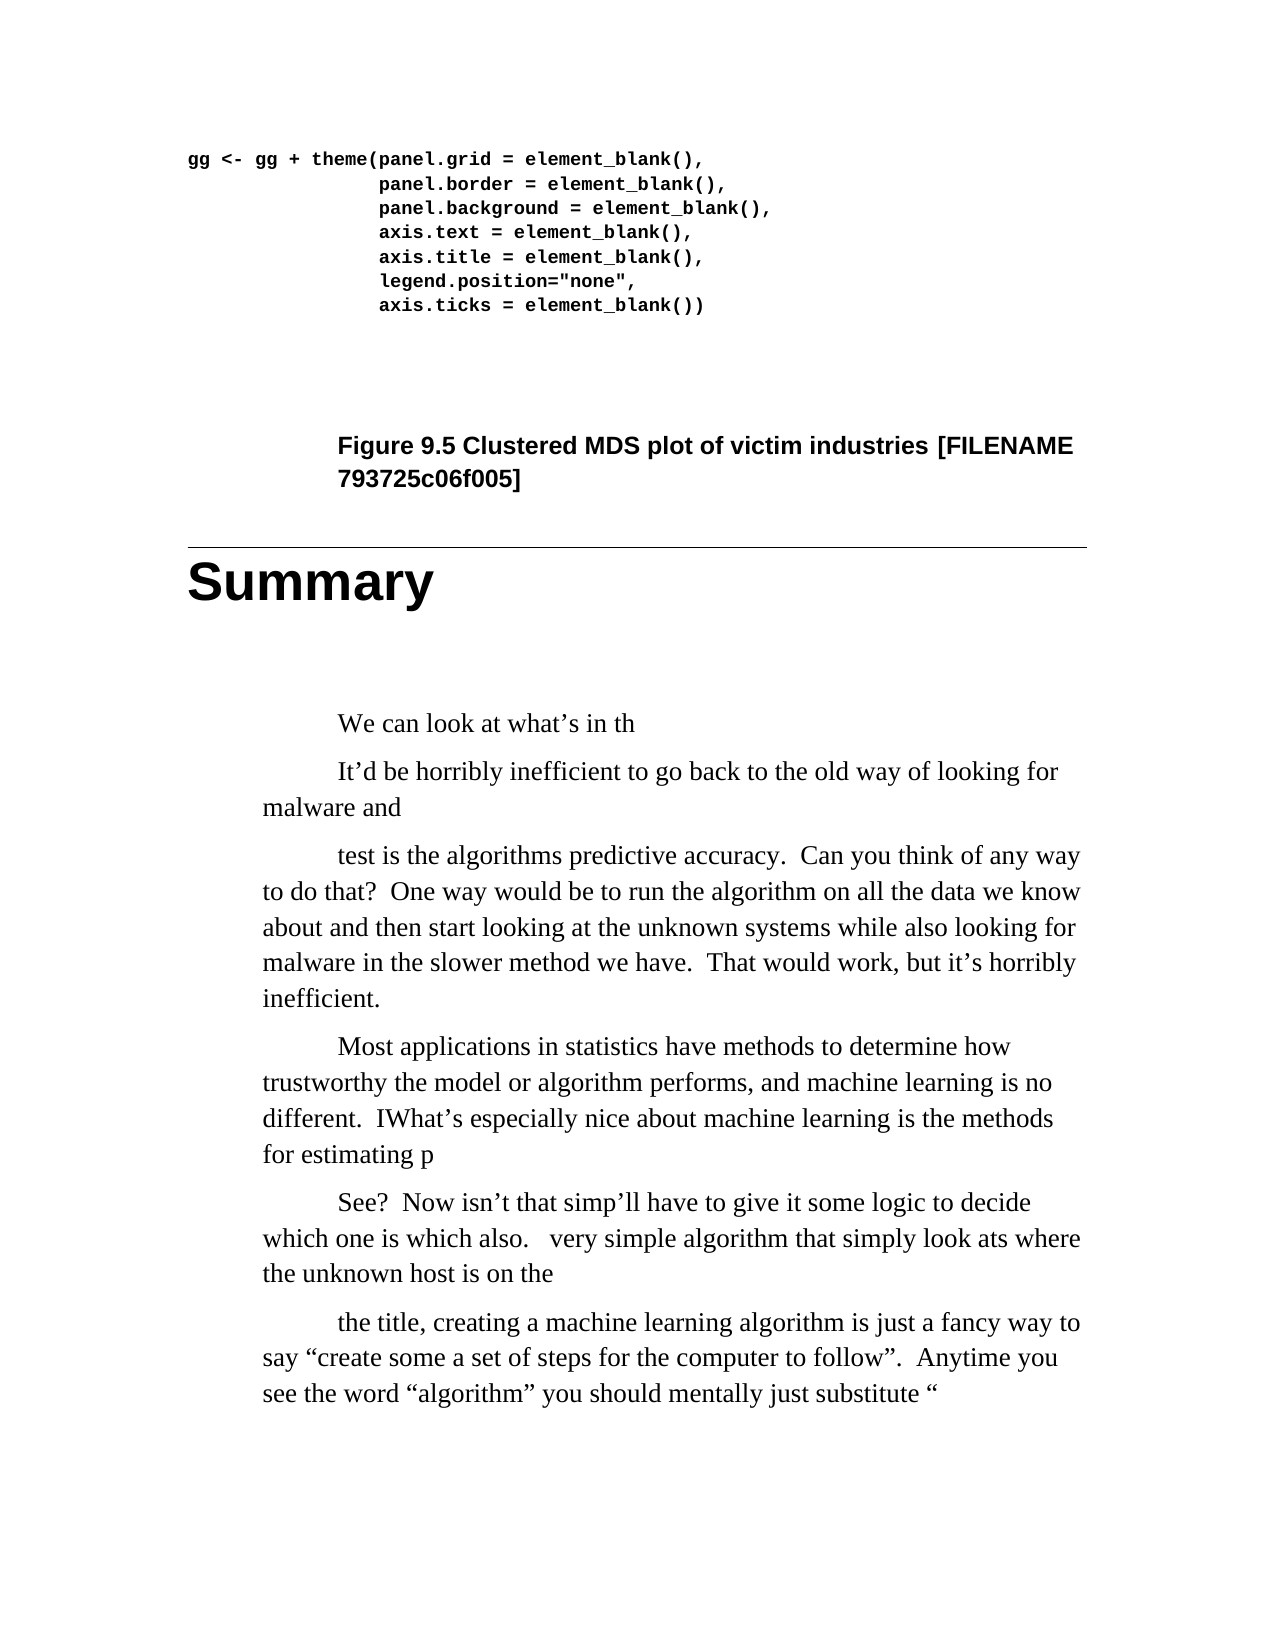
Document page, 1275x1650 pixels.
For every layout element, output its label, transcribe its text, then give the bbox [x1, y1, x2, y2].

text panel.border = element_blank(), [187, 174, 1087, 196]
text See? Now isn’t that simp’ll have to give it some logic to decide which one is which also. very simple algorithm that simply look ats where the unknown host is on the [262, 1186, 1087, 1288]
text axis.title = element_blank(), [187, 247, 1087, 269]
text Most applications in statistics have methods to determine how trustworthy the model or algorithm performs, and machine learning is no different. IWhat’s especially nice about machine learning is the methods for estimating p [262, 1031, 1087, 1169]
text Figure 9.5 Clustered MDS plot of victim industries [FILENAME 793725c06f005] [337, 431, 1087, 492]
text It’d be horribly inefficient to go back to the old way of looking for malware and [262, 755, 1087, 822]
text axis.text = element_blank(), [187, 223, 1087, 244]
text the title, creating a machine learning algorithm is just a fancy way to say “create some a set of steps for the computer to follow”. Anytime you see the word “algorithm” you should mentally just substitute “ [262, 1306, 1087, 1408]
text test is the algorithms predictive accuracy. Can you think of any way to do that? One way would be to run the algorithm on all the data we know about and then start looking at the unknown systems while also looking for malware in the slower method we have. That would work, but it’s horribly inefficient. [262, 839, 1087, 1013]
text axis.ticks = element_blank()) [187, 296, 1087, 317]
text panel.background = element_blank(), [187, 199, 1087, 220]
text Summary [187, 548, 1087, 612]
text legend.position="none", [187, 272, 1087, 293]
text We can look at what’s in th [262, 707, 1087, 738]
text gg <- gg + theme(panel.grid = element_blank(), [187, 150, 1087, 171]
